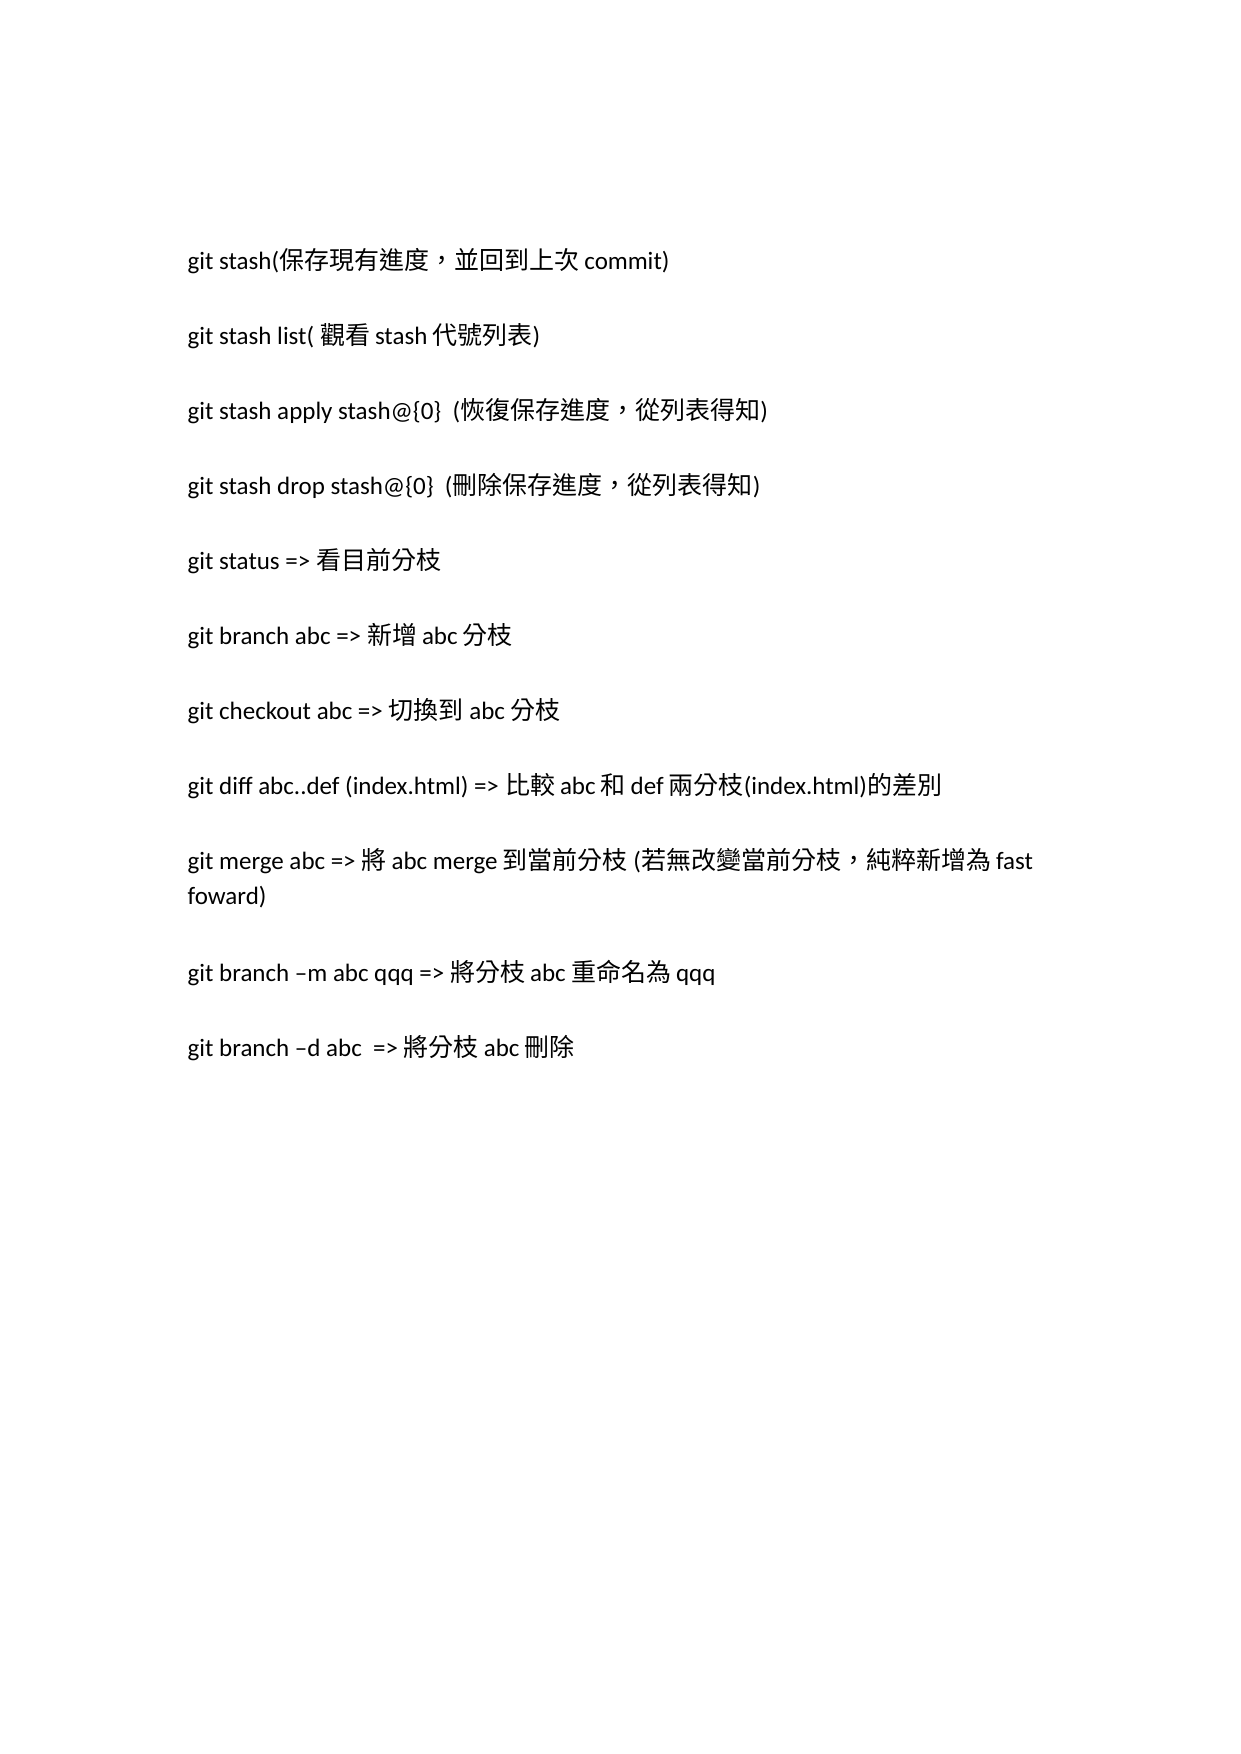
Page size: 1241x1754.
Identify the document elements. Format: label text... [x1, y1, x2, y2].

text git stash(保存現有進度，並回到上次commit) [187, 239, 1053, 277]
text git stash drop stash@{0} (刪除保存進度，從列表得知) [187, 464, 1053, 502]
text git merge abc => 將abc merge到當前分枝 (若無改變當前分枝，純粹新增為fast foward) [187, 839, 1053, 914]
text git checkout abc => 切換到 abc 分枝 [187, 689, 1053, 727]
text git status => 看目前分枝 [187, 539, 1053, 577]
text git stash apply stash@{0} (恢復保存進度，從列表得知) [187, 389, 1053, 427]
text git branch abc => 新增abc分枝 [187, 614, 1053, 652]
text git diff abc..def (index.html) => 比較abc和def兩分枝(index.html)的差別 [187, 764, 1053, 802]
text git stash list( 觀看stash代號列表) [187, 314, 1053, 352]
text git branch –d abc => 將分枝abc刪除 [187, 1027, 1053, 1064]
text git branch –m abc qqq => 將分枝abc重命名為qqq [187, 952, 1053, 989]
